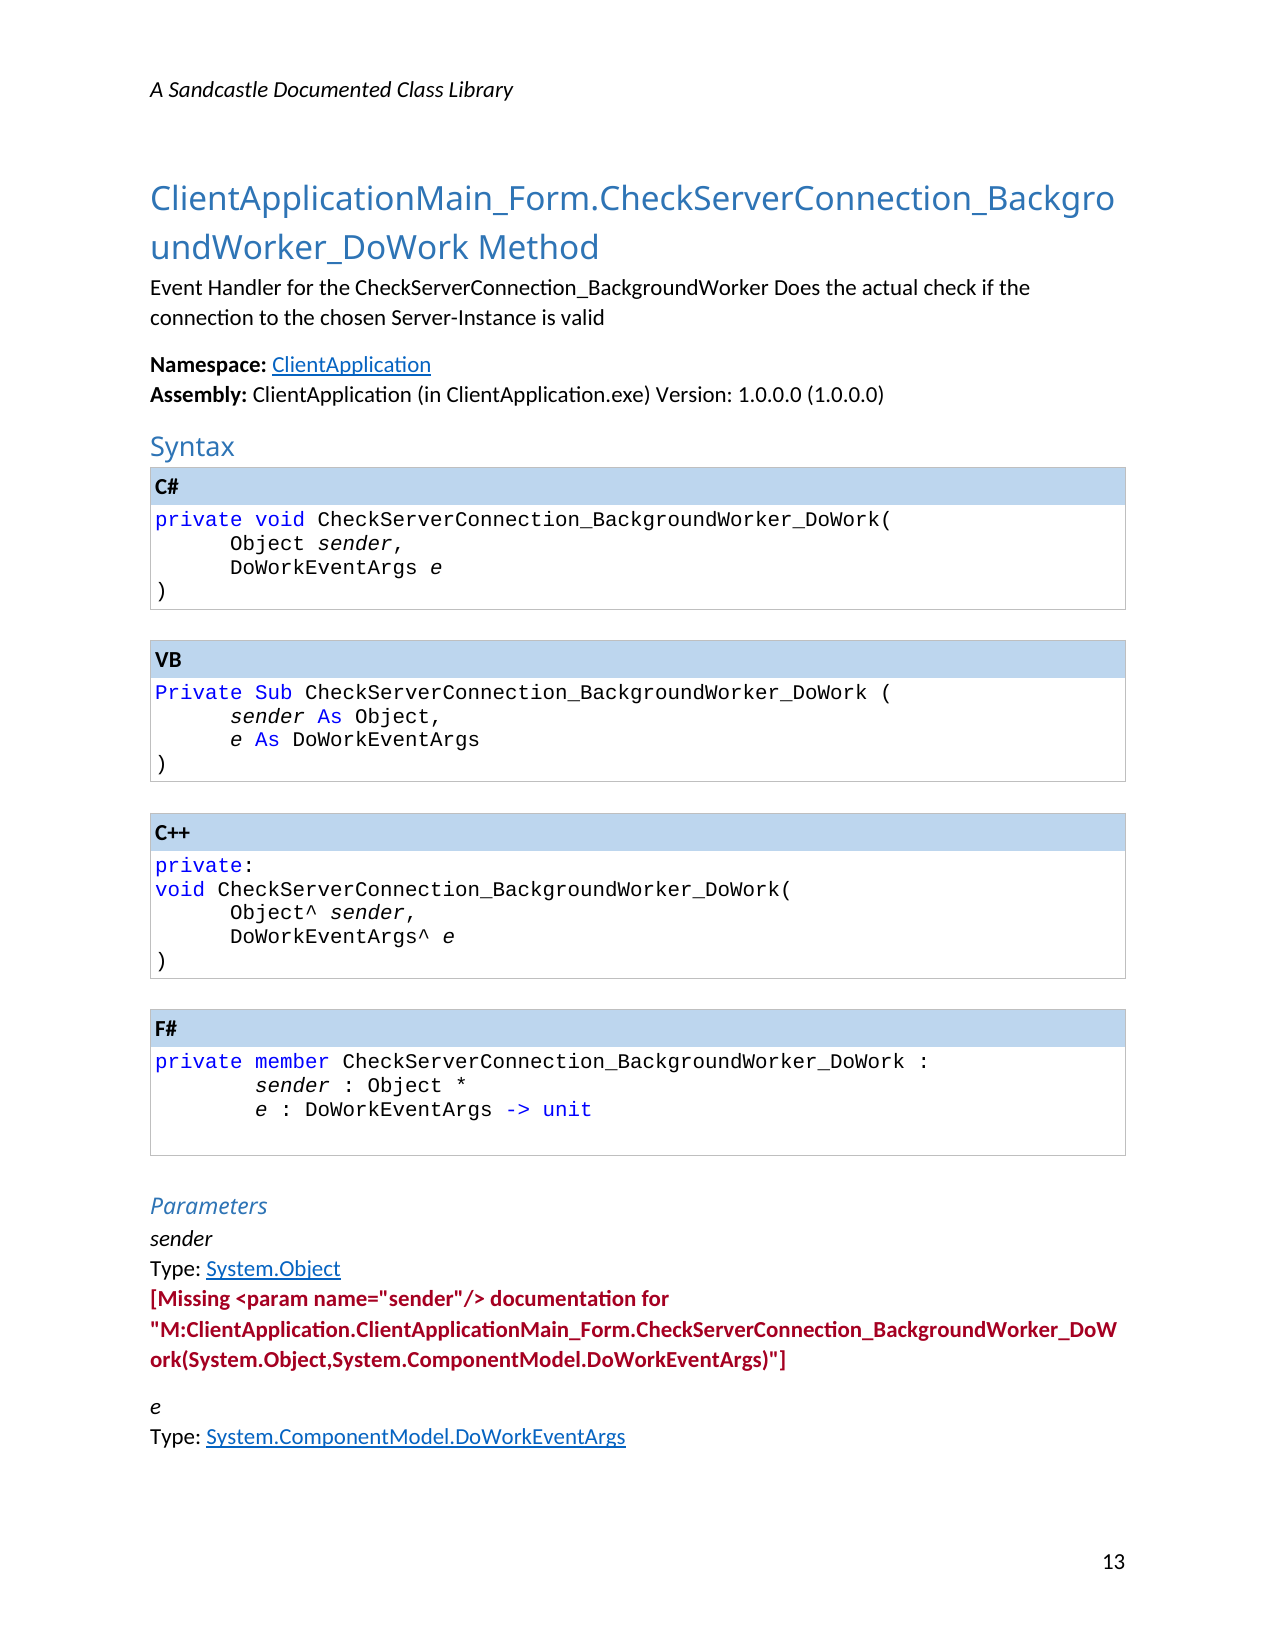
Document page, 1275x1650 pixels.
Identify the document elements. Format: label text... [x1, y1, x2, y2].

table_header F# [151, 1010, 1125, 1047]
table_cell private member CheckServerConnection_BackgroundWorker_DoWork : sender : Object * e : DoWorkEventArgs -> unit [151, 1047, 1125, 1155]
table_cell private: void CheckServerConnection_BackgroundWorker_DoWork( Object^ sender, DoWorkEventArgs^ e ) [151, 851, 1125, 978]
table_header VB [151, 641, 1125, 678]
subtitle Parameters [150, 1190, 1125, 1222]
table_cell private void CheckServerConnection_BackgroundWorker_DoWork( Object sender, DoWorkEventArgs e ) [151, 505, 1125, 608]
text e [150, 1392, 1125, 1420]
text Type: System.Object [150, 1254, 1125, 1282]
text Event Handler for the CheckServerConnection_BackgroundWorker Does the actual check if the connection to the chosen Server-Instance is valid [150, 273, 1125, 331]
text Namespace: ClientApplicationAssembly: ClientApplication (in ClientApplication.exe) Version: 1.0.0.0 (1.0.0.0) [150, 350, 1125, 408]
table_cell Private Sub CheckServerConnection_BackgroundWorker_DoWork ( sender As Object, e As DoWorkEventArgs ) [151, 678, 1125, 781]
table_header C# [151, 468, 1125, 505]
subtitle Syntax [150, 427, 1125, 464]
text Type: System.ComponentModel.DoWorkEventArgs [150, 1422, 1125, 1450]
text sender [150, 1224, 1125, 1252]
table_header C++ [151, 814, 1125, 851]
text [Missing <param name="sender"/> documentation for "M:ClientApplication.ClientApplicationMain_Form.CheckServerConnection_BackgroundWorker_DoWork(System.Object,System.ComponentModel.DoWorkEventArgs)"] [150, 1284, 1125, 1373]
subtitle ClientApplicationMain_Form.CheckServerConnection_BackgroundWorker_DoWork Method [150, 175, 1125, 269]
